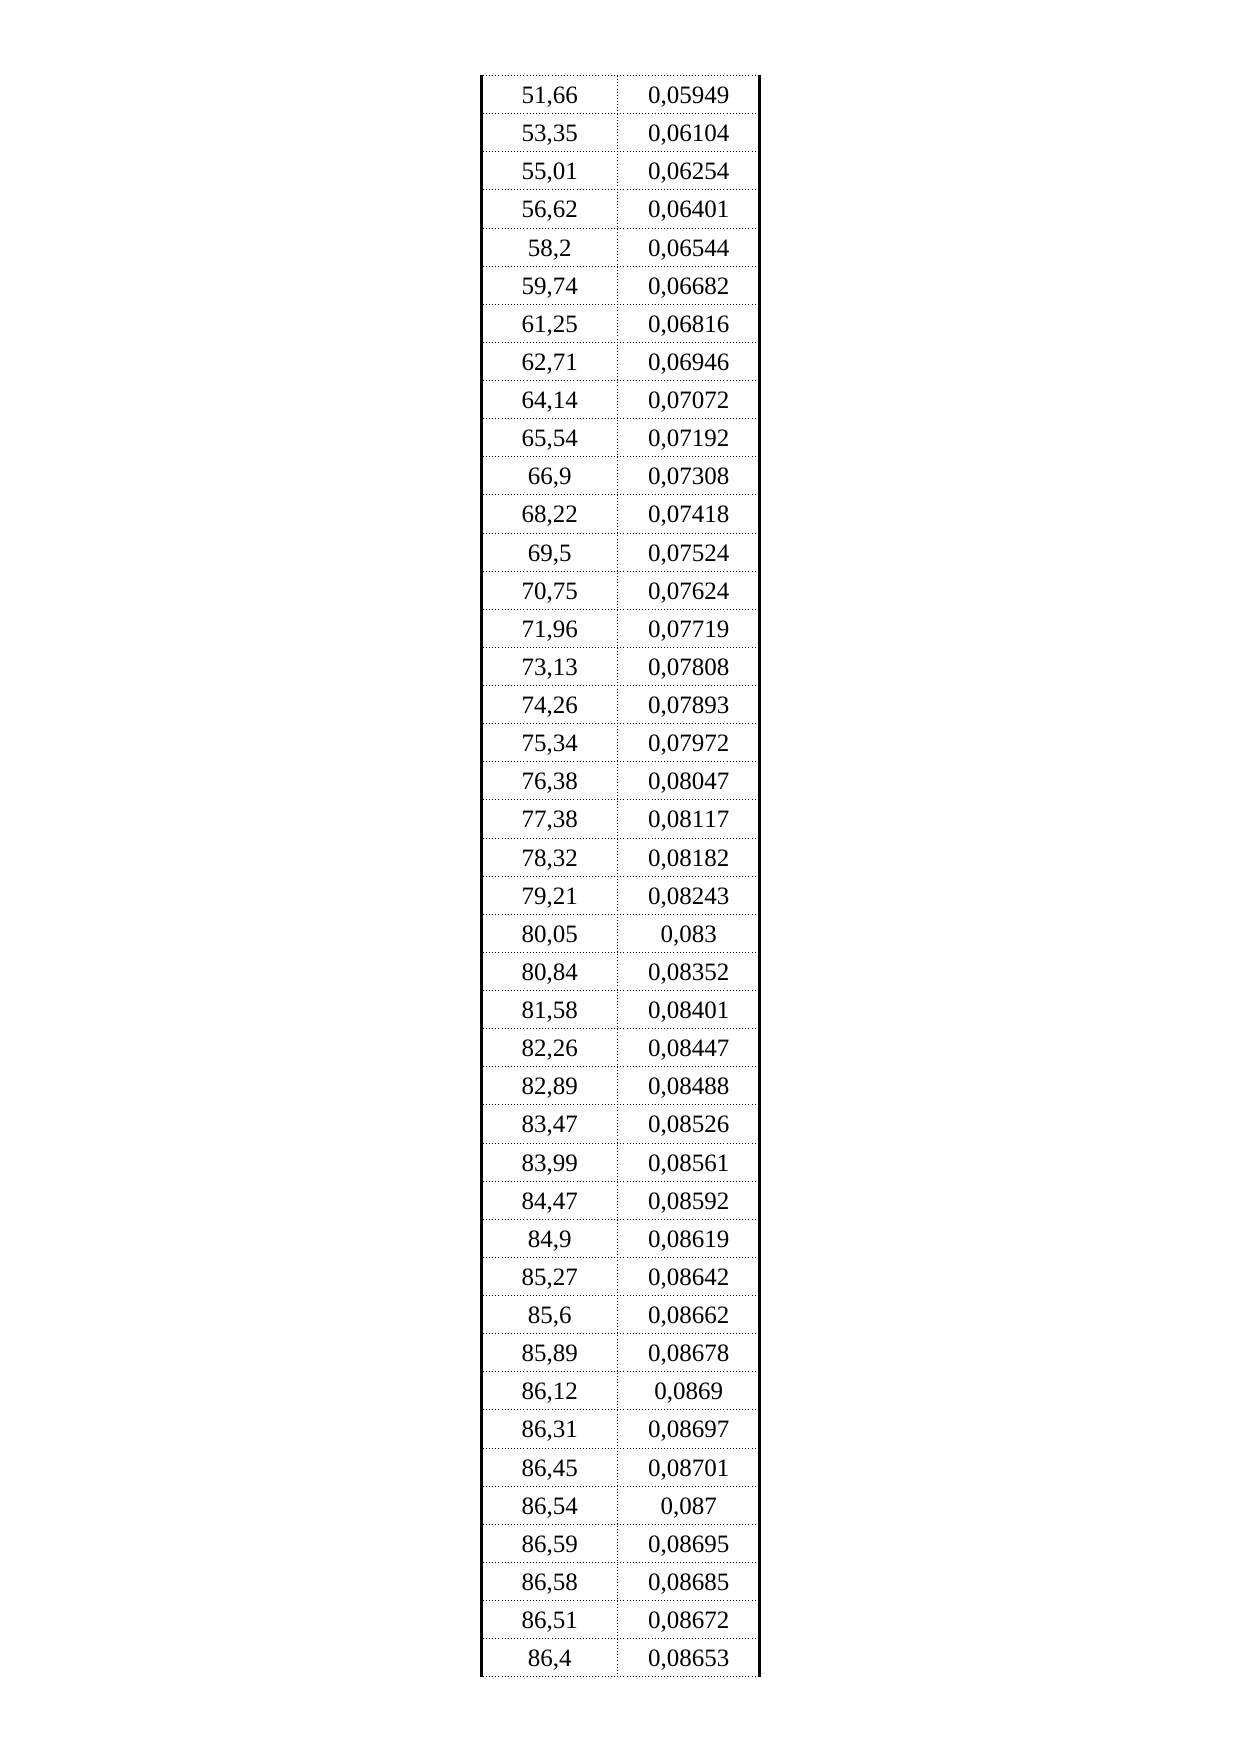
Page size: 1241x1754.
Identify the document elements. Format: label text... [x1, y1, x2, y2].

table_cell 86,31 [483, 1409, 618, 1447]
table_cell 64,14 [483, 380, 618, 418]
table_cell 0,08695 [618, 1524, 758, 1562]
table_cell 86,54 [483, 1486, 618, 1524]
table_cell 69,5 [483, 533, 618, 571]
table_cell 0,08352 [618, 952, 758, 990]
table_cell 0,06254 [618, 151, 758, 189]
table_cell 81,58 [483, 990, 618, 1028]
table_cell 77,38 [483, 799, 618, 837]
table_cell 0,06816 [618, 304, 758, 342]
table_cell 0,08526 [618, 1104, 758, 1142]
table_cell 0,05949 [618, 75, 758, 113]
table_cell 0,08672 [618, 1600, 758, 1638]
table_cell 0,08619 [618, 1219, 758, 1257]
table_cell 65,54 [483, 418, 618, 456]
table_cell 0,06104 [618, 113, 758, 151]
table_cell 0,07972 [618, 723, 758, 761]
table_cell 85,27 [483, 1257, 618, 1295]
table_cell 0,08243 [618, 876, 758, 914]
table_cell 75,34 [483, 723, 618, 761]
table_cell 86,51 [483, 1600, 618, 1638]
table_cell 70,75 [483, 571, 618, 609]
table_cell 0,08653 [618, 1638, 758, 1676]
table_cell 74,26 [483, 685, 618, 723]
table_cell 0,07624 [618, 571, 758, 609]
table_cell 0,08401 [618, 990, 758, 1028]
table_cell 0,08117 [618, 799, 758, 837]
table_cell 0,07418 [618, 494, 758, 532]
table_cell 0,08701 [618, 1448, 758, 1486]
table_cell 0,08662 [618, 1295, 758, 1333]
table_cell 0,08642 [618, 1257, 758, 1295]
table_cell 0,08697 [618, 1409, 758, 1447]
table_cell 0,08488 [618, 1066, 758, 1104]
table_cell 58,2 [483, 228, 618, 266]
table_cell 0,06544 [618, 228, 758, 266]
table_cell 66,9 [483, 456, 618, 494]
table_cell 84,47 [483, 1181, 618, 1219]
table_cell 83,47 [483, 1104, 618, 1142]
table_cell 0,07308 [618, 456, 758, 494]
table_cell 0,06946 [618, 342, 758, 380]
table_cell 0,06682 [618, 266, 758, 304]
table_cell 0,08685 [618, 1562, 758, 1600]
table_cell 0,08447 [618, 1028, 758, 1066]
table_cell 68,22 [483, 494, 618, 532]
table_cell 84,9 [483, 1219, 618, 1257]
table_cell 56,62 [483, 189, 618, 227]
table_cell 86,12 [483, 1371, 618, 1409]
table_cell 85,6 [483, 1295, 618, 1333]
table_cell 0,087 [618, 1486, 758, 1524]
table_cell 82,89 [483, 1066, 618, 1104]
table_cell 53,35 [483, 113, 618, 151]
table_cell 55,01 [483, 151, 618, 189]
table_cell 0,07524 [618, 533, 758, 571]
table_cell 80,84 [483, 952, 618, 990]
table_cell 86,45 [483, 1448, 618, 1486]
table_cell 0,08592 [618, 1181, 758, 1219]
table_cell 82,26 [483, 1028, 618, 1066]
table_cell 83,99 [483, 1143, 618, 1181]
table_cell 0,083 [618, 914, 758, 952]
table_cell 0,08561 [618, 1143, 758, 1181]
table_cell 86,58 [483, 1562, 618, 1600]
table_cell 0,08182 [618, 838, 758, 876]
table_cell 85,89 [483, 1333, 618, 1371]
table_cell 80,05 [483, 914, 618, 952]
table_cell 0,07719 [618, 609, 758, 647]
table_cell 0,08047 [618, 761, 758, 799]
table_cell 0,0869 [618, 1371, 758, 1409]
table_cell 79,21 [483, 876, 618, 914]
table_cell 0,07072 [618, 380, 758, 418]
table_cell 61,25 [483, 304, 618, 342]
table_cell 51,66 [483, 75, 618, 113]
table_cell 62,71 [483, 342, 618, 380]
table_cell 78,32 [483, 838, 618, 876]
table_cell 73,13 [483, 647, 618, 685]
table_cell 86,59 [483, 1524, 618, 1562]
table_cell 71,96 [483, 609, 618, 647]
table_cell 0,07192 [618, 418, 758, 456]
table_cell 0,08678 [618, 1333, 758, 1371]
table_cell 86,4 [483, 1638, 618, 1676]
table_cell 0,06401 [618, 189, 758, 227]
table_cell 0,07893 [618, 685, 758, 723]
table_cell 76,38 [483, 761, 618, 799]
table_cell 59,74 [483, 266, 618, 304]
table_cell 0,07808 [618, 647, 758, 685]
